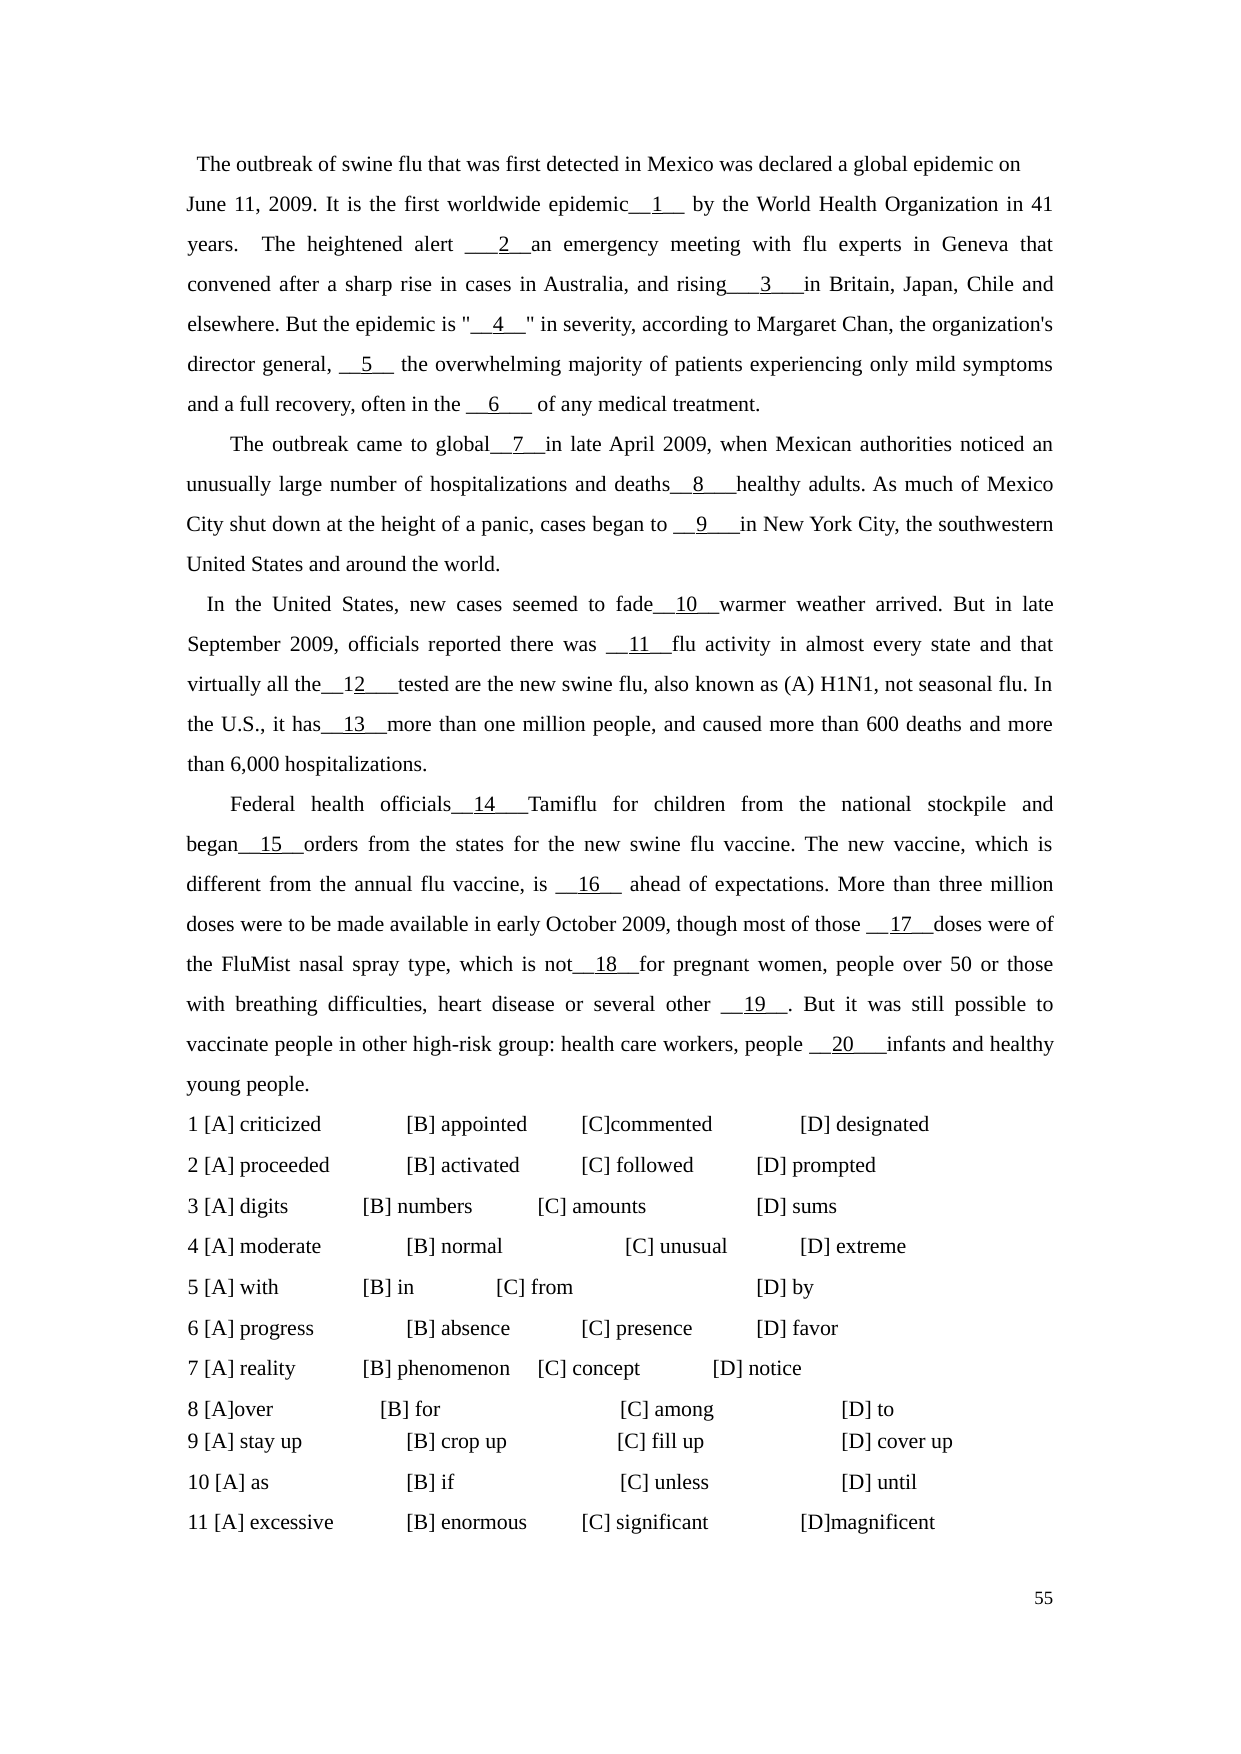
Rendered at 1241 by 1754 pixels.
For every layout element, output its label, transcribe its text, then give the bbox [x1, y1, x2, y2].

table_cell [D]magnificent [800, 1509, 987, 1550]
table_cell 11 [A] excessive [188, 1509, 406, 1550]
table_cell [D] cover up [800, 1428, 987, 1469]
list [A] with [B] in [C] from [D] by [187, 1274, 1054, 1299]
text In the United States, new cases seemed to fade__10__warmer weather arrived. But in late September 2009, officials reported there was __11__flu activity in almost every state and that virtually all the__12___tested are the new swine flu, also known as (A) H1N1, not seasonal flu. In the U.S., it has__13__more than one million people, and caused more than 600 deaths and more than 6,000 hospitalizations. [186, 591, 1054, 776]
table_cell [D] until [800, 1469, 987, 1509]
table_cell [B] if [406, 1469, 581, 1509]
text June 11, 2009. It is the first worldwide epidemic__1__ by the World Health Organization in 41 years. The heightened alert ___2__an emergency meeting with flu experts in Geneva that convened after a sharp rise in cases in Australia, and rising___3___in Britain, Japan, Chile and elsewhere. But the epidemic is "__4__" in severity, according to Margaret Chan, the organization's director general, __5__ the overwhelming majority of patients experiencing only mild symptoms and a full recovery, often in the __6___ of any medical treatment. [186, 191, 1054, 416]
table_header [C] among [581, 1396, 800, 1428]
list [A] criticized [B] appointed [C]commented [D] designated [187, 1111, 1054, 1137]
list [A] digits [B] numbers [C] amounts [D] sums [187, 1193, 1054, 1218]
table_cell [C] fill up [581, 1428, 800, 1469]
text The outbreak of swine flu that was first detected in Mexico was declared a global epidemic on [186, 151, 1054, 176]
list [A] reality [B] phenomenon [C] concept [D] notice [187, 1355, 1054, 1380]
list [A] moderate [B] normal [C] unusual [D] extreme [187, 1233, 1054, 1258]
table_cell [C] unless [581, 1469, 800, 1509]
list [A] proceeded [B] activated [C] followed [D] prompted [187, 1152, 1054, 1177]
list [A] progress [B] absence [C] presence [D] favor [187, 1314, 1054, 1340]
table_cell 9 [A] stay up [188, 1428, 406, 1469]
table_header 8 [A]over [B] for [188, 1396, 581, 1428]
table_cell [C] significant [581, 1509, 800, 1550]
table_cell [B] enormous [406, 1509, 581, 1550]
text The outbreak came to global__7__in late April 2009, when Mexican authorities noticed an unusually large number of hospitalizations and deaths__8___healthy adults. As much of Mexico City shut down at the height of a panic, cases began to __9___in New York City, the southwestern United States and around the world. [186, 431, 1054, 576]
table_cell 10 [A] as [188, 1469, 406, 1509]
table_header [D] to [800, 1396, 987, 1428]
text Federal health officials__14___Tamiflu for children from the national stockpile and began__15__orders from the states for the new swine flu vaccine. The new vaccine, which is different from the annual flu vaccine, is __16__ ahead of expectations. More than three million doses were to be made available in early October 2009, though most of those __17__doses were of the FluMist nasal spray type, which is not__18__for pregnant women, people over 50 or those with breathing difficulties, heart disease or several other __19__. But it was still possible to vaccinate people in other high-risk group: health care workers, people __20___infants and healthy young people. [186, 791, 1054, 1096]
table_cell [B] crop up [406, 1428, 581, 1469]
